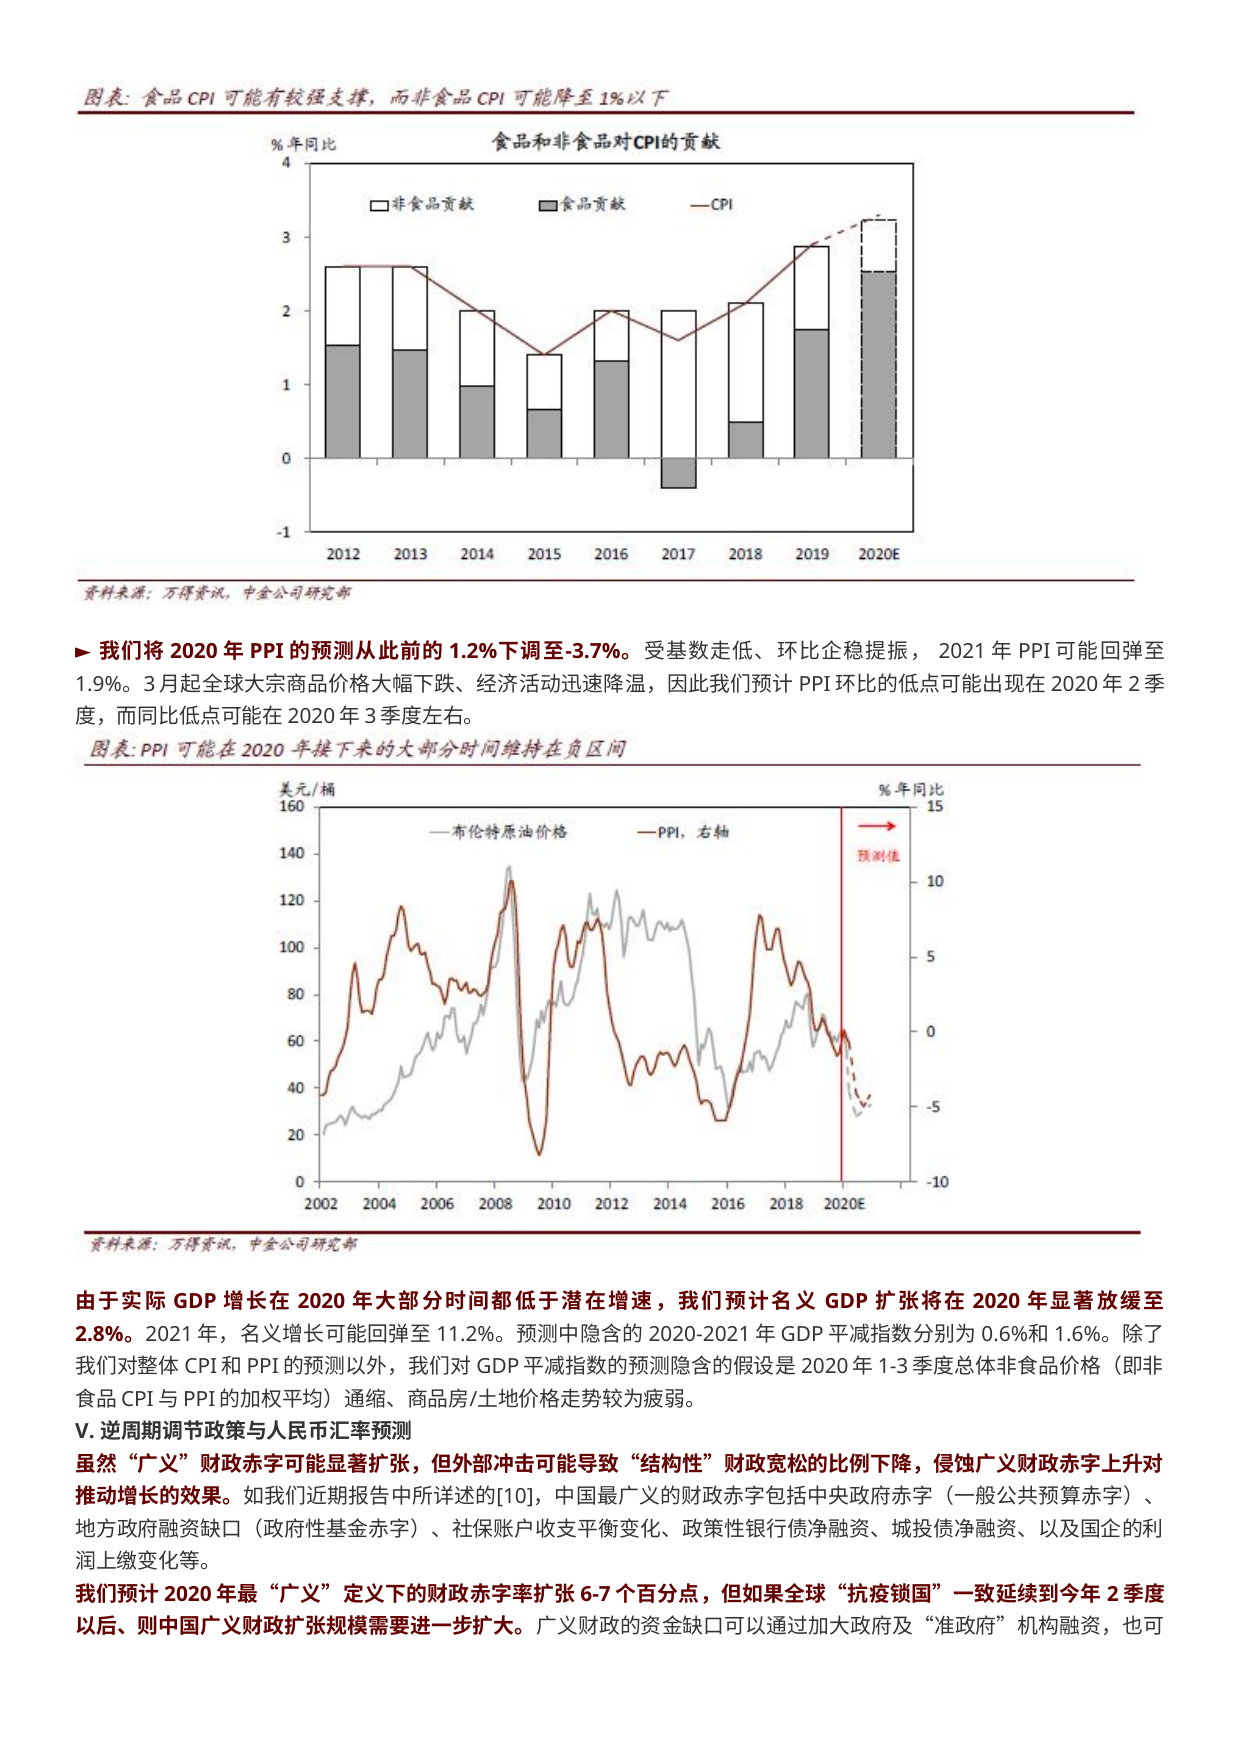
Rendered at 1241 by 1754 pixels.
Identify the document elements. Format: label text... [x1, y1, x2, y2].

text 虽然“广义”财政赤字可能显著扩张，但外部冲击可能导致“结构性”财政宽松的比例下降，侵蚀广义财政赤字上升对推动增长的效果。如我们近期报告中所详述的[10]，中国最广义的财政赤字包括中央政府赤字（一般公共预算赤字）、地方政府融资缺口（政府性基金赤字）、社保账户收支平衡变化、政策性银行债净融资、城投债净融资、以及国企的利润上缴变化等。 [75, 1446, 1165, 1576]
text V. 逆周期调节政策与人民币汇率预测 [75, 1413, 1165, 1446]
text ► 我们将2020年PPI的预测从此前的1.2%下调至-3.7%。受基数走低、环比企稳提振， 2021年PPI可能回弹至1.9%。3月起全球大宗商品价格大幅下跌、经济活动迅速降温，因此我们预计PPI环比的低点可能出现在2020年2季度，而同比低点可能在2020年3季度左右。 [75, 633, 1165, 731]
picture [75, 730, 1141, 1261]
text 由于实际GDP增长在2020年大部分时间都低于潜在增速，我们预计名义GDP扩张将在2020年显著放缓至2.8%。2021年，名义增长可能回弹至11.2%。预测中隐含的2020-2021年GDP平减指数分别为0.6%和1.6%。除了我们对整体CPI和PPI的预测以外，我们对GDP平减指数的预测隐含的假设是2020年1-3季度总体非食品价格（即非食品CPI与PPI的加权平均）通缩、商品房/土地价格走势较为疲弱。 [75, 1283, 1165, 1413]
picture [75, 80, 1144, 605]
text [75, 1576, 1165, 1641]
